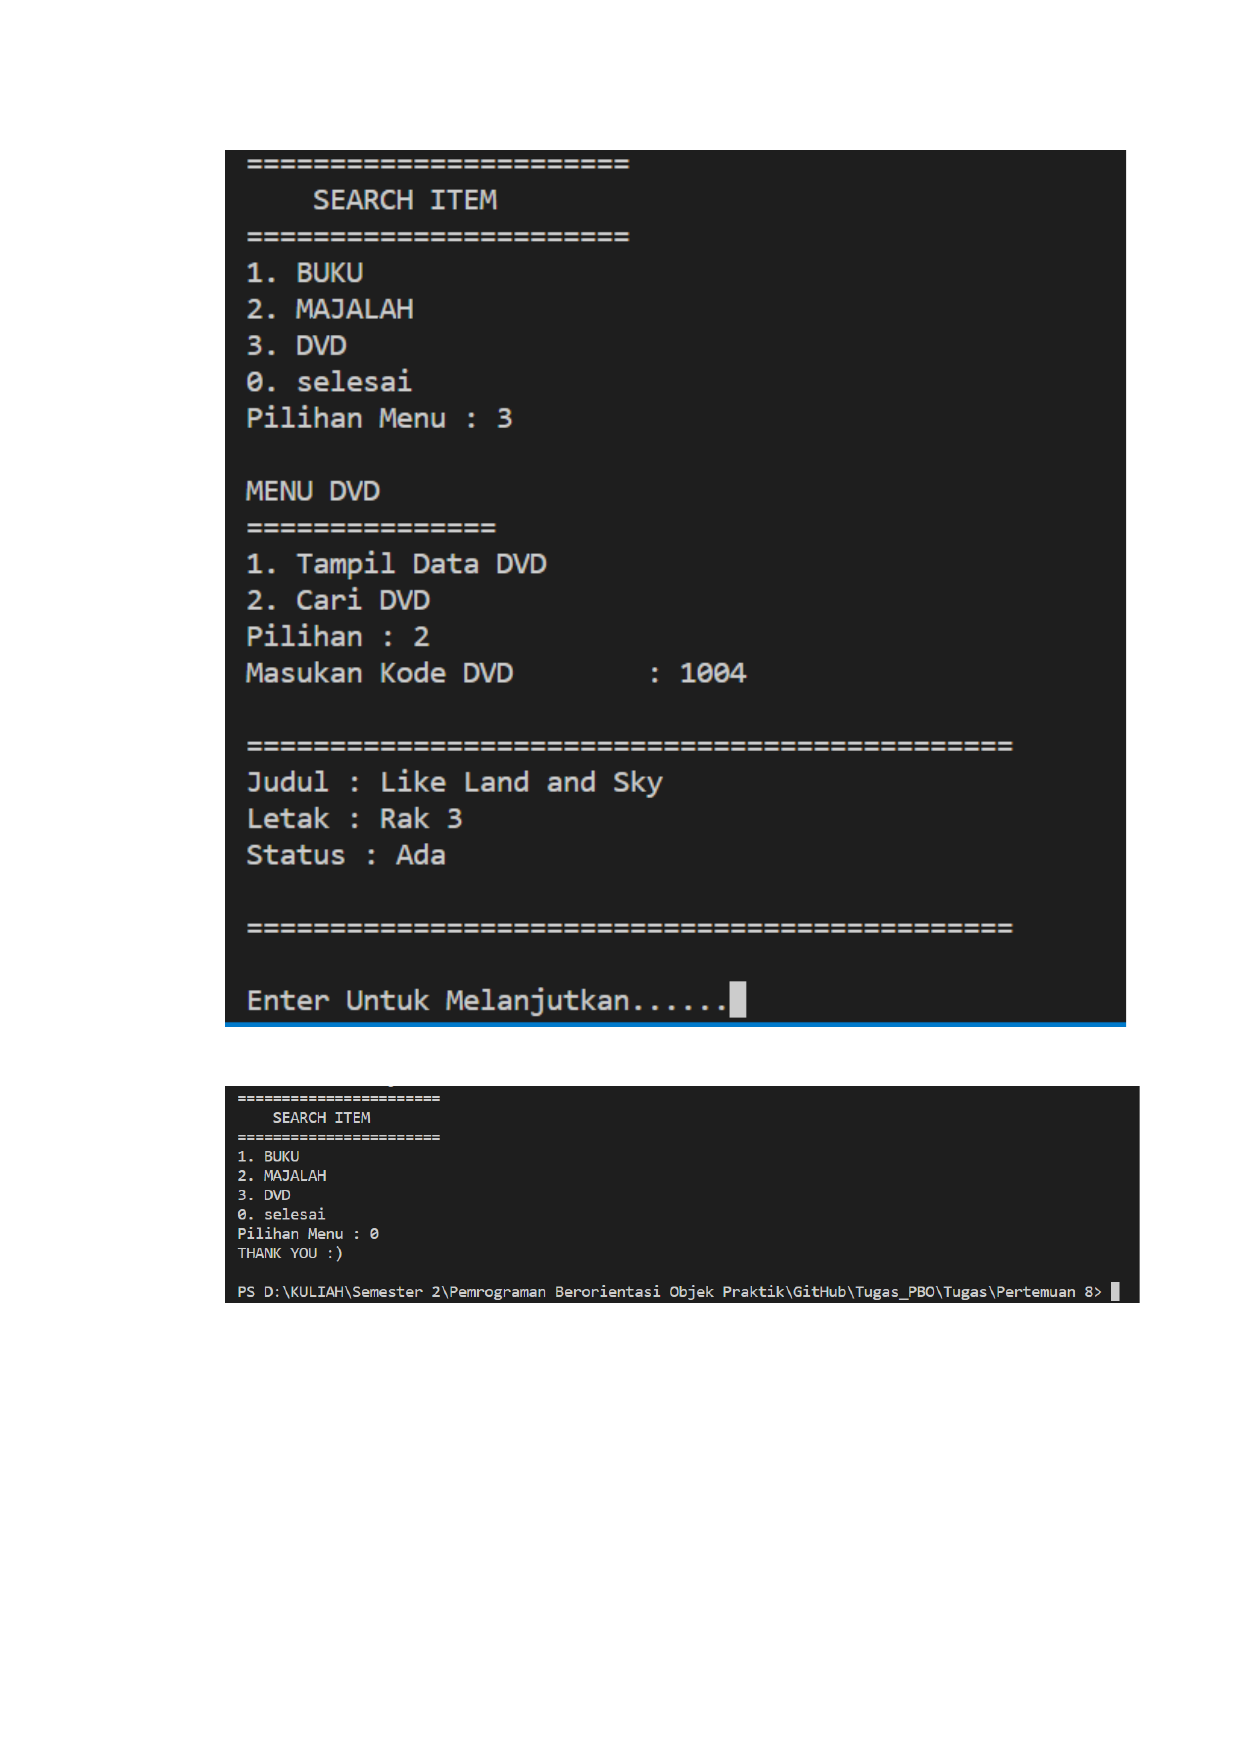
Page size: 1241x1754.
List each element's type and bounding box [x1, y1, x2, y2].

picture [225, 150, 1127, 1027]
picture [225, 1086, 1140, 1303]
